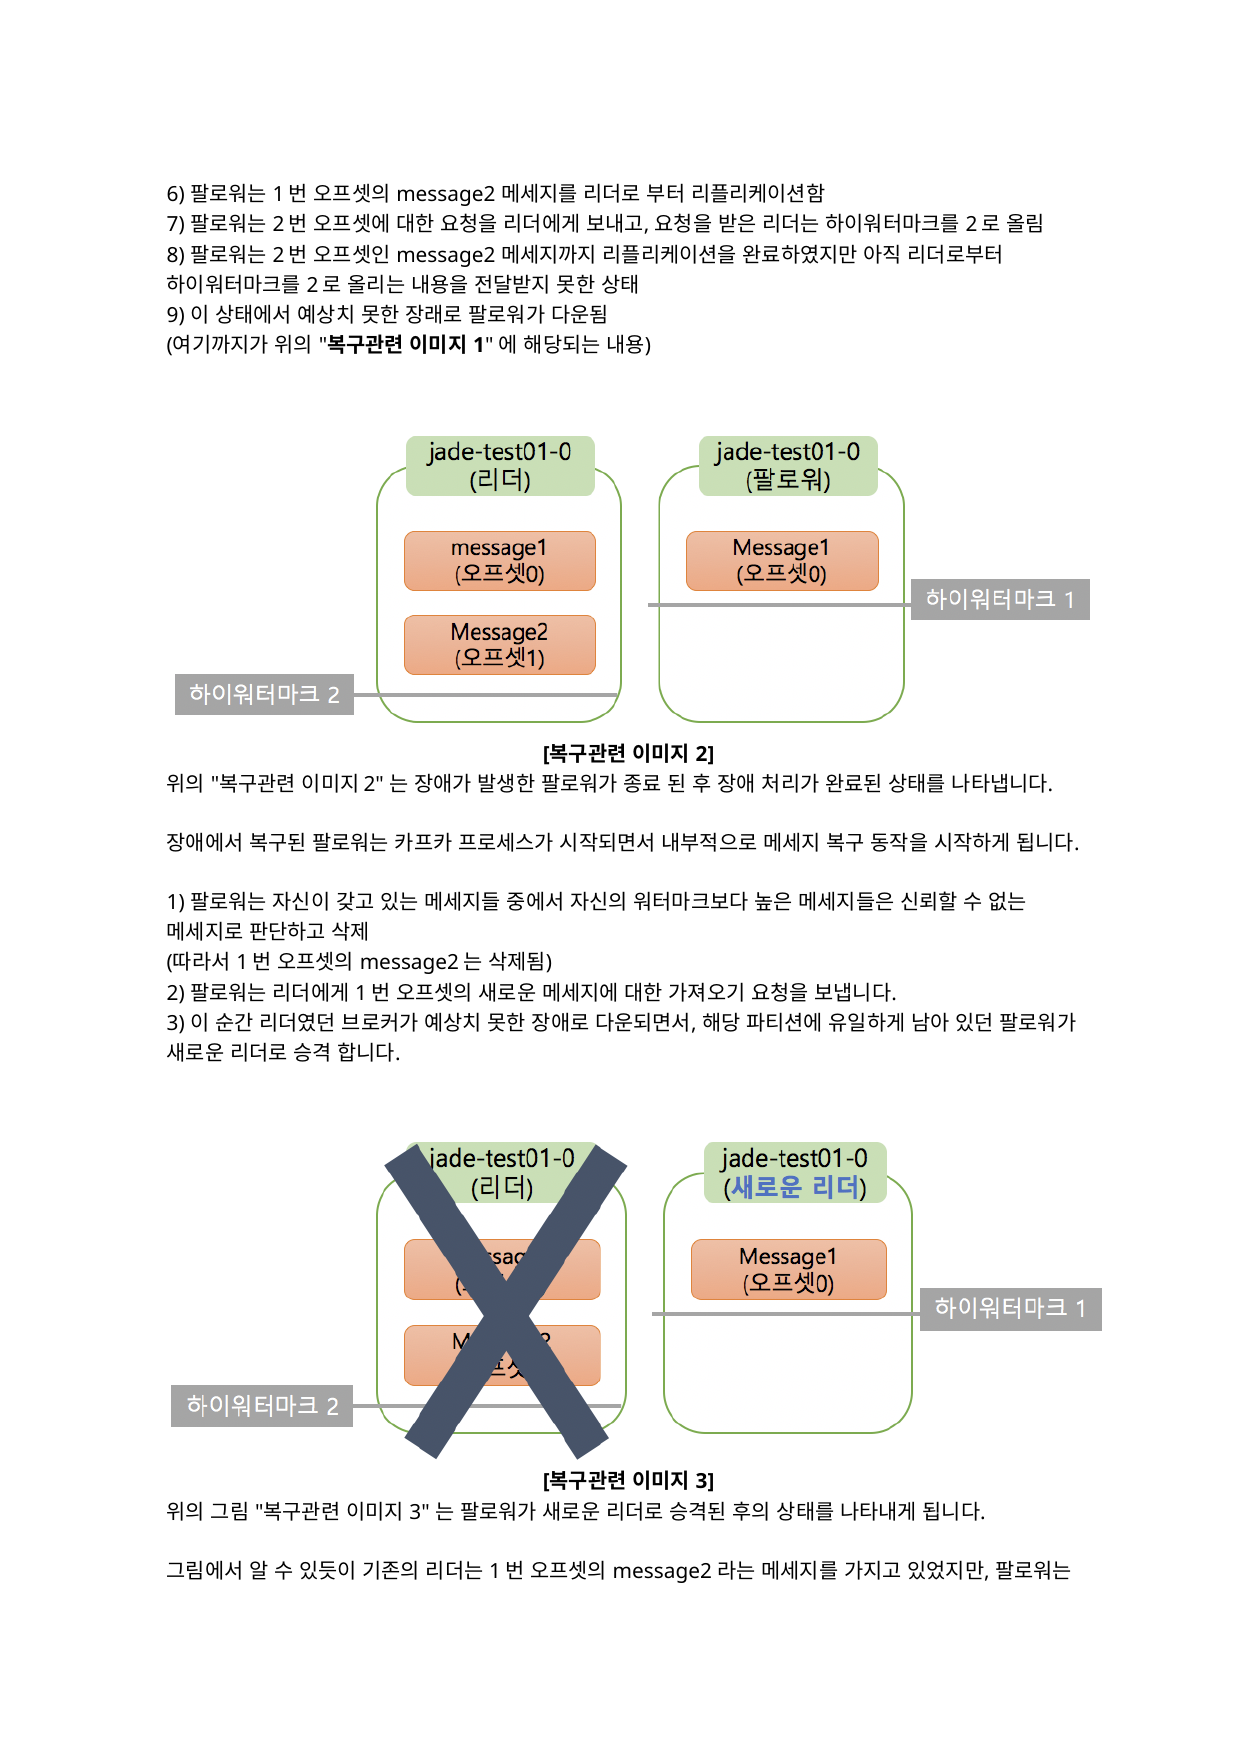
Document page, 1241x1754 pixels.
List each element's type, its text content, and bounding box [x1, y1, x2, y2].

picture [166, 1132, 1107, 1465]
text 위의 "복구관련 이미지2" 는 장애가 발생한 팔로워가 종료 된 후 장애 처리가 완료된 상태를 나타냅니다. 장애에서 복구된 팔로워는 카프카 프로세스가 시작되면서 내부적으로 메세지 복구 동작을 시작하게 됩니다. 1) 팔로워는 자신이 갖고 있는 메세지들 중에서 자신의 워터마크보다 높은 메세지들은 신뢰할 수 없는 메세지로 판단하고 삭제 (따라서 1번 오프셋의 message2는 삭제됨) 2) 팔로워는 리더에게 1번 오프셋의 새로운 메세지에 대한 가져오기 요청을 보냅니다. 3) 이 순간 리더였던 브로커가 예상치 못한 장애로 다운되면서, 해당 파티션에 유일하게 남아 있던 팔로워가 새로운 리더로 승격 합니다. [166, 767, 1090, 1101]
picture [166, 424, 1107, 738]
text [복구관련 이미지 2] [166, 738, 1090, 767]
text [166, 177, 1090, 393]
text [복구관련 이미지 3] [166, 1465, 1090, 1495]
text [166, 1495, 1090, 1584]
